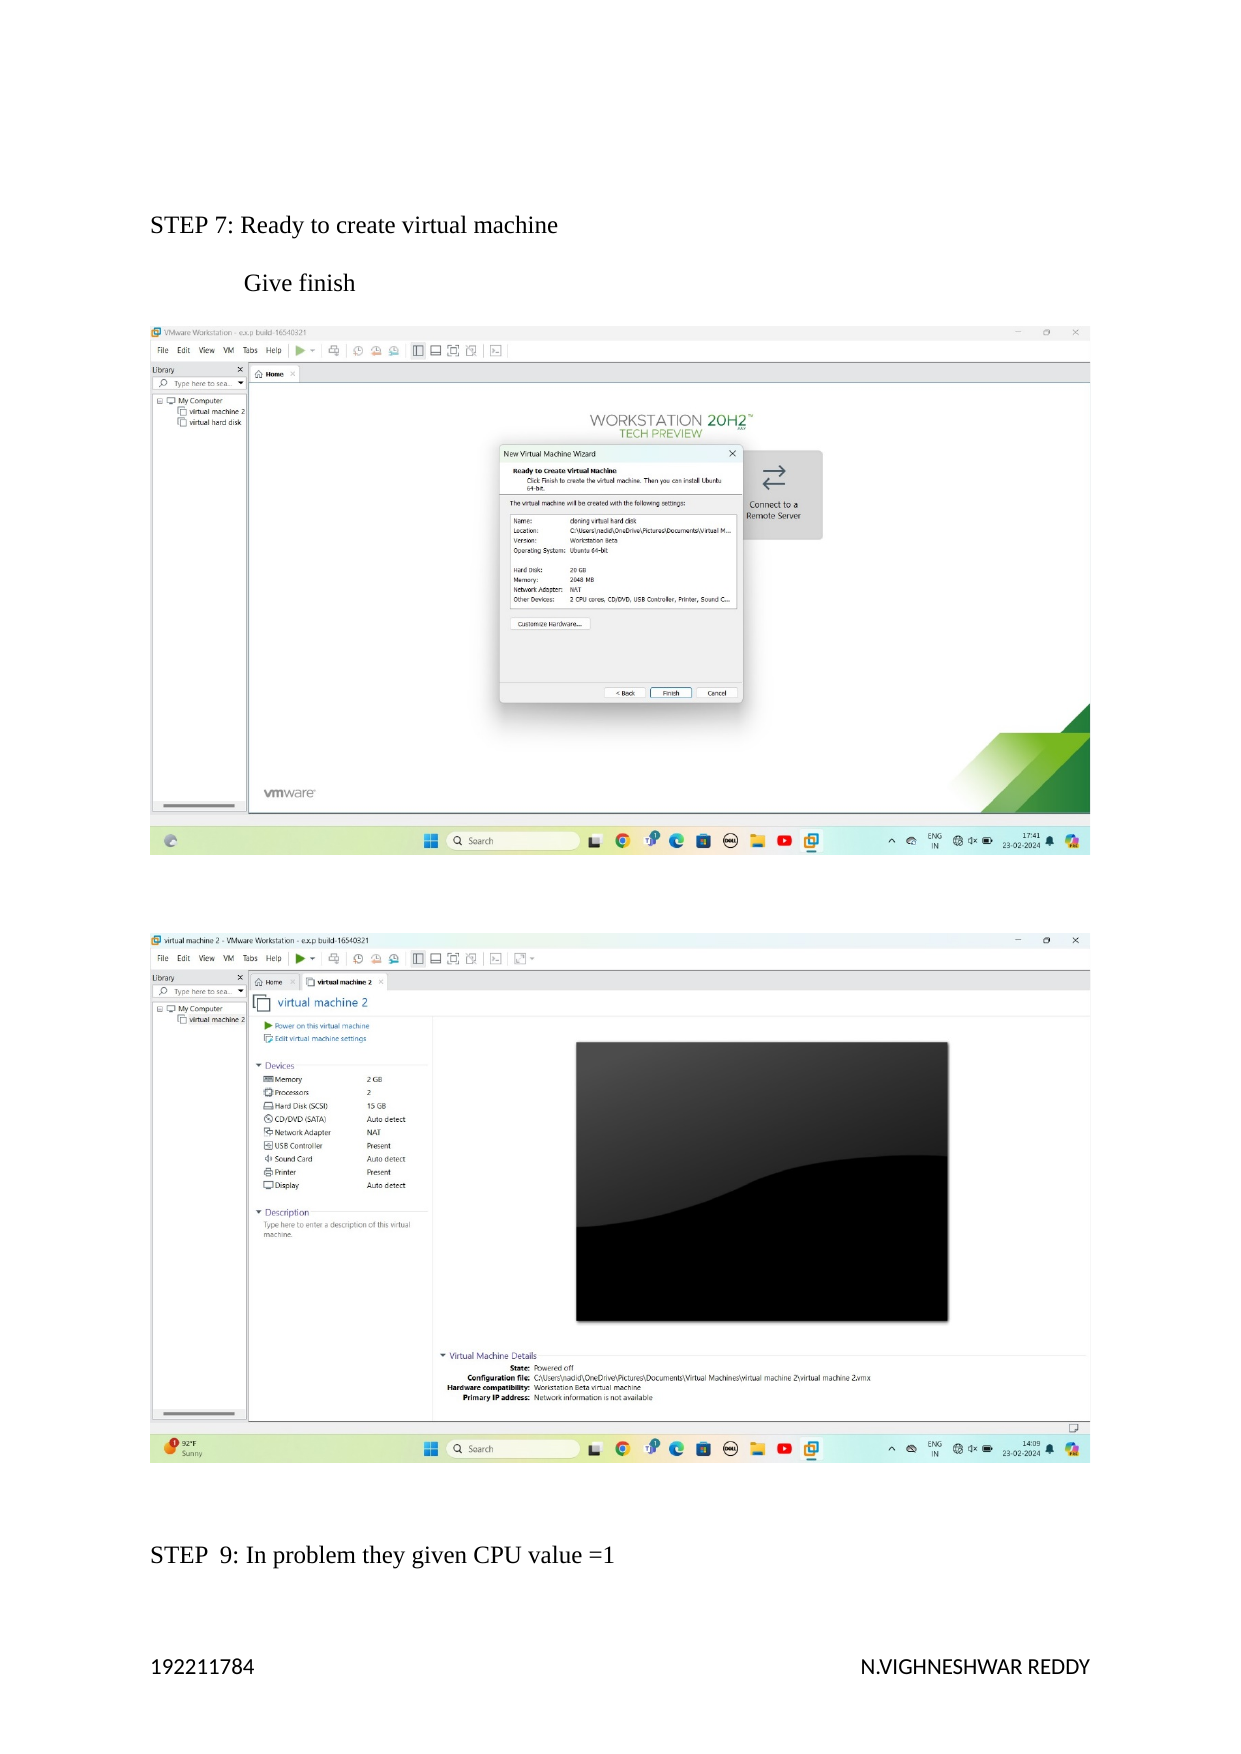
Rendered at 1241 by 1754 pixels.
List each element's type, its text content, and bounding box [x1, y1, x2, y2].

text STEP 9: In problem they given CPU value =1 [150, 1540, 1090, 1568]
text Give finish [150, 268, 1090, 297]
picture [150, 933, 1091, 1463]
picture [150, 326, 1091, 855]
text STEP 7: Ready to create virtual machine [150, 210, 1090, 239]
